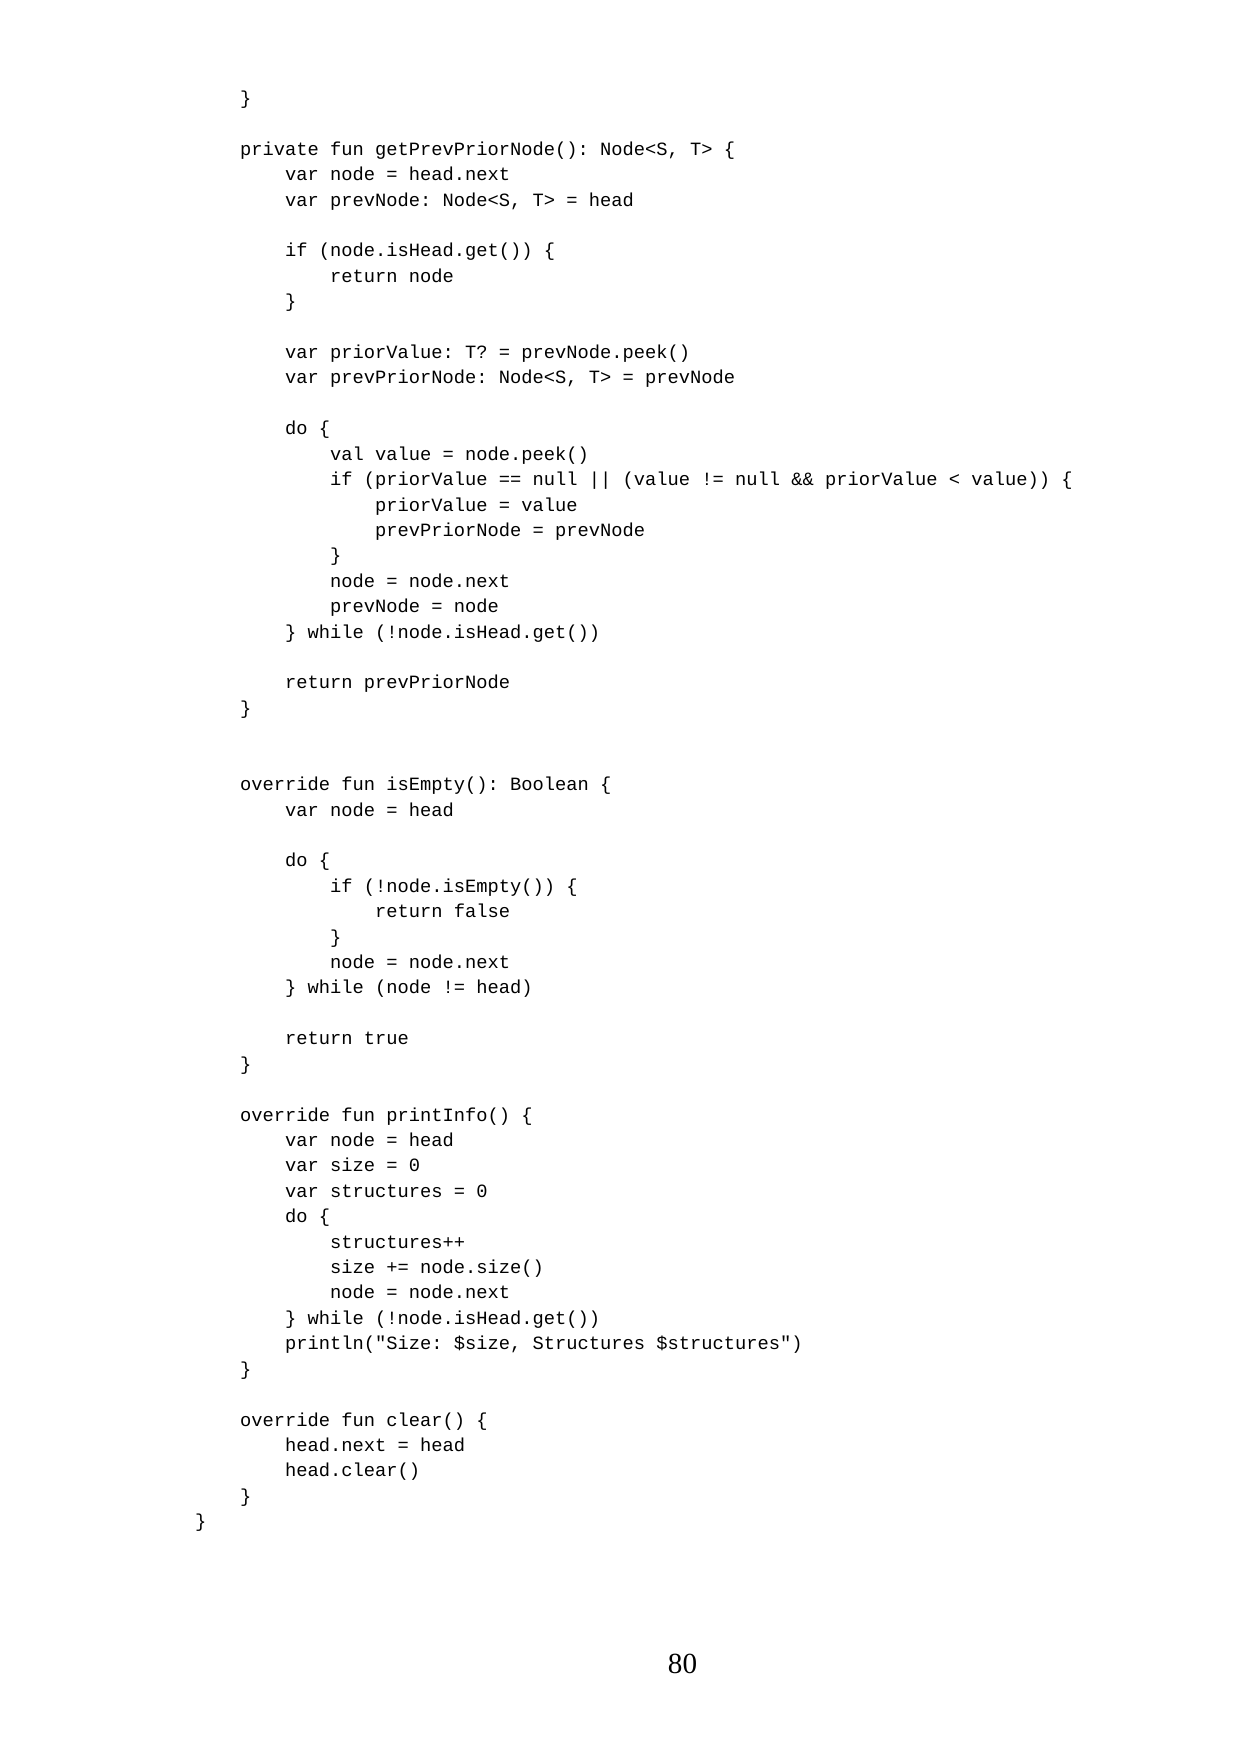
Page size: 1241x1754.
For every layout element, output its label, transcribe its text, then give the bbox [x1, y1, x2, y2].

text if (!node.isEmpty()) { [195, 877, 1169, 898]
text do { [195, 1207, 1169, 1228]
text do { [195, 419, 1169, 440]
text } [195, 1054, 1169, 1076]
text var prevNode: Node<S, T> = head [195, 190, 1169, 212]
text head.next = head [195, 1436, 1169, 1457]
text node = node.next [195, 953, 1169, 974]
text val value = node.peek() [195, 444, 1169, 466]
text node = node.next [195, 1283, 1169, 1304]
text if (priorValue == null || (value != null && priorValue < value)) { [195, 470, 1169, 491]
text } while (!node.isHead.get()) [195, 1309, 1169, 1330]
text } [195, 1359, 1169, 1381]
text private fun getPrevPriorNode(): Node<S, T> { [195, 139, 1169, 161]
text return node [195, 267, 1169, 288]
text return true [195, 1029, 1169, 1050]
text var node = head.next [195, 165, 1169, 186]
text } [195, 546, 1169, 567]
text } [195, 1512, 1169, 1533]
text head.clear() [195, 1461, 1169, 1482]
text prevPriorNode = prevNode [195, 521, 1169, 542]
text override fun printInfo() { [195, 1105, 1169, 1127]
text } while (node != head) [195, 978, 1169, 999]
text var structures = 0 [195, 1182, 1169, 1203]
text priorValue = value [195, 495, 1169, 517]
text } [195, 89, 1169, 110]
text prevNode = node [195, 597, 1169, 618]
text var prevPriorNode: Node<S, T> = prevNode [195, 368, 1169, 389]
text size += node.size() [195, 1258, 1169, 1279]
text if (node.isHead.get()) { [195, 241, 1169, 262]
text return false [195, 902, 1169, 923]
text } while (!node.isHead.get()) [195, 622, 1169, 644]
text var node = head [195, 1131, 1169, 1152]
text println("Size: $size, Structures $structures") [195, 1334, 1169, 1355]
text var size = 0 [195, 1156, 1169, 1177]
text override fun isEmpty(): Boolean { [195, 775, 1169, 796]
text var priorValue: T? = prevNode.peek() [195, 343, 1169, 364]
text } [195, 1487, 1169, 1508]
text structures++ [195, 1232, 1169, 1254]
text node = node.next [195, 572, 1169, 593]
text } [195, 699, 1169, 720]
text override fun clear() { [195, 1410, 1169, 1432]
text var node = head [195, 800, 1169, 822]
text } [195, 292, 1169, 313]
text } [195, 927, 1169, 949]
text return prevPriorNode [195, 673, 1169, 694]
text do { [195, 851, 1169, 872]
